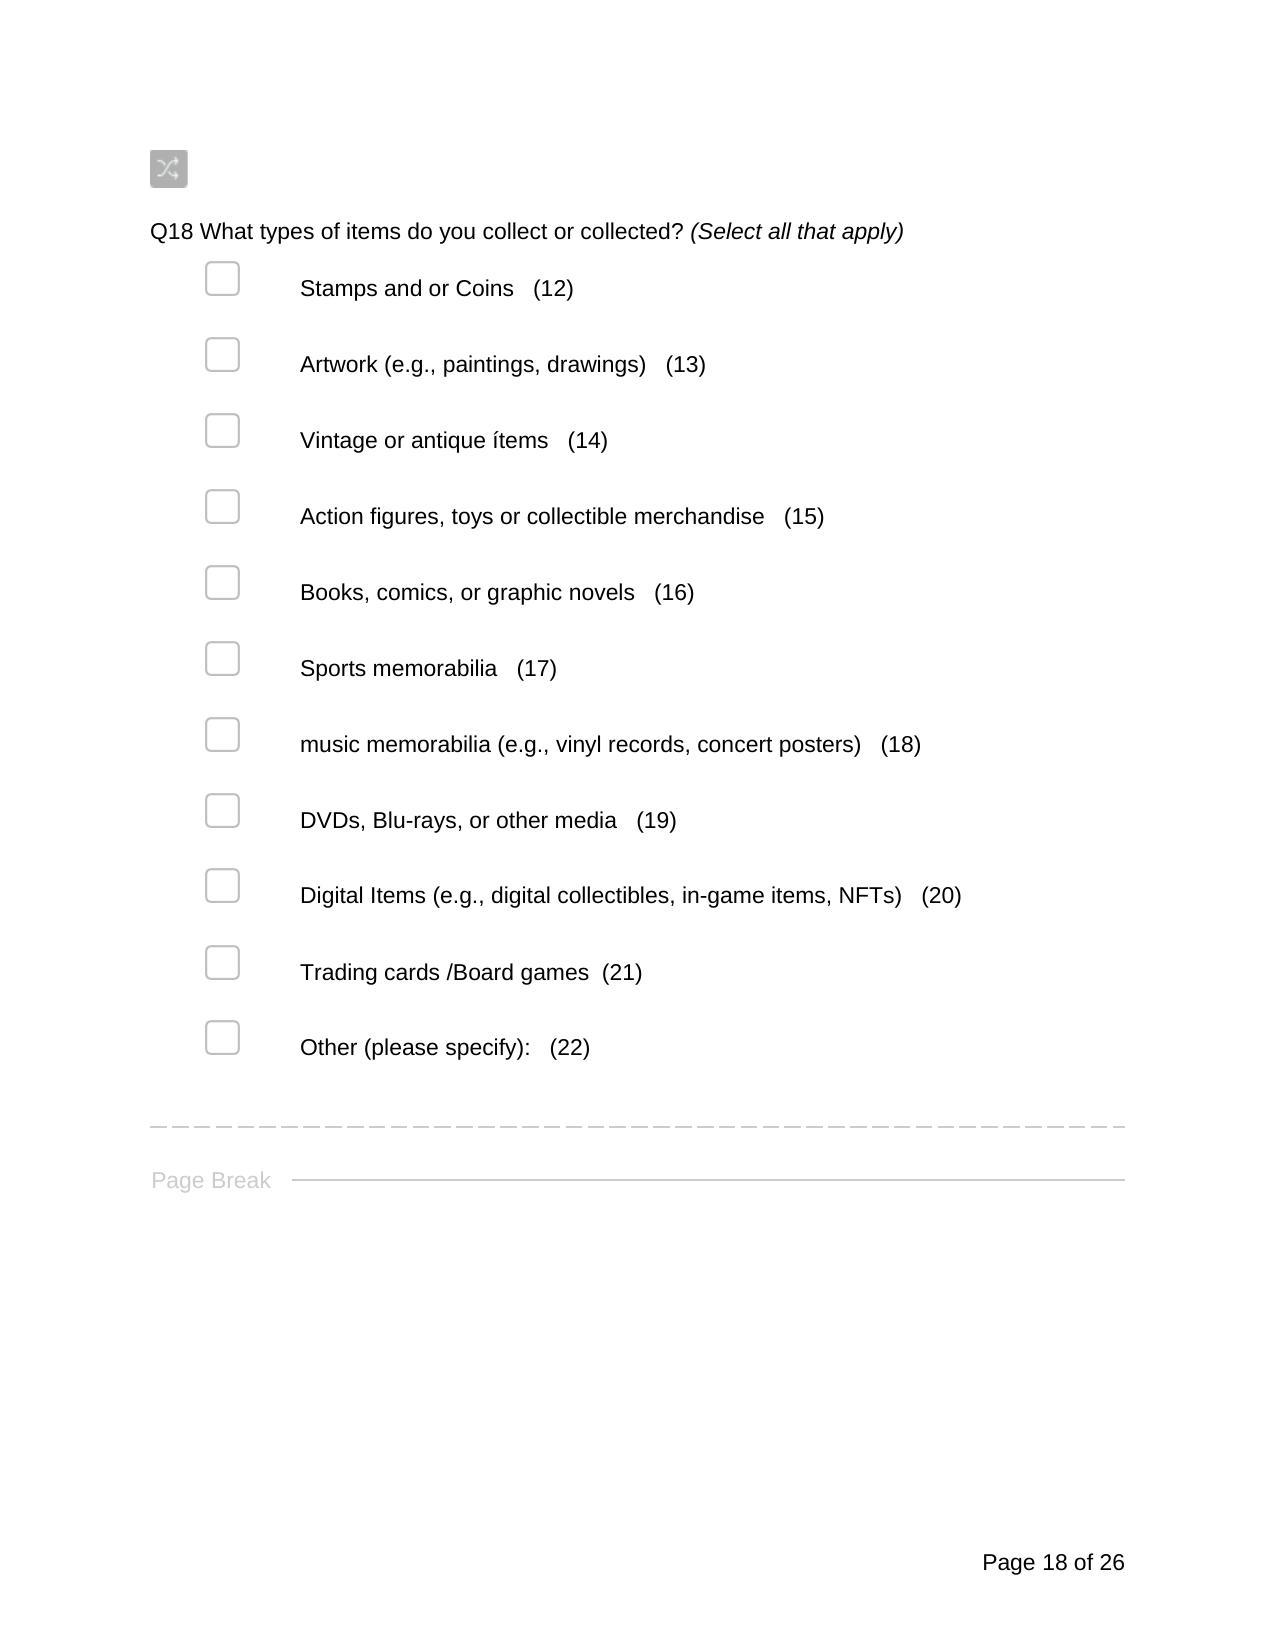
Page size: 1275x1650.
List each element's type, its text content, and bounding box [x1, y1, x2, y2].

list Trading cards /Board games (21) [187, 931, 1125, 997]
table_header Page Break [150, 1167, 291, 1207]
list Sports memorabilia (17) [187, 628, 1125, 694]
list Other (please specify): (22) [187, 1007, 1125, 1073]
list music memorabilia (e.g., vinyl records, concert posters) (18) [187, 703, 1125, 769]
list Stamps and or Coins (12) [187, 248, 1125, 314]
table_header [291, 1167, 1126, 1207]
list Artwork (e.g., paintings, drawings) (13) [187, 324, 1125, 390]
list Books, comics, or graphic novels (16) [187, 552, 1125, 618]
list DVDs, Blu-rays, or other media (19) [187, 779, 1125, 846]
list Digital Items (e.g., digital collectibles, in-game items, NFTs) (20) [187, 855, 1125, 921]
picture [150, 150, 188, 188]
list Action figures, toys or collectible merchandise (15) [187, 476, 1125, 542]
text Q18 What types of items do you collect or collected? (Select all that apply) [150, 218, 1125, 244]
list Vintage or antique ítems (14) [187, 400, 1125, 466]
